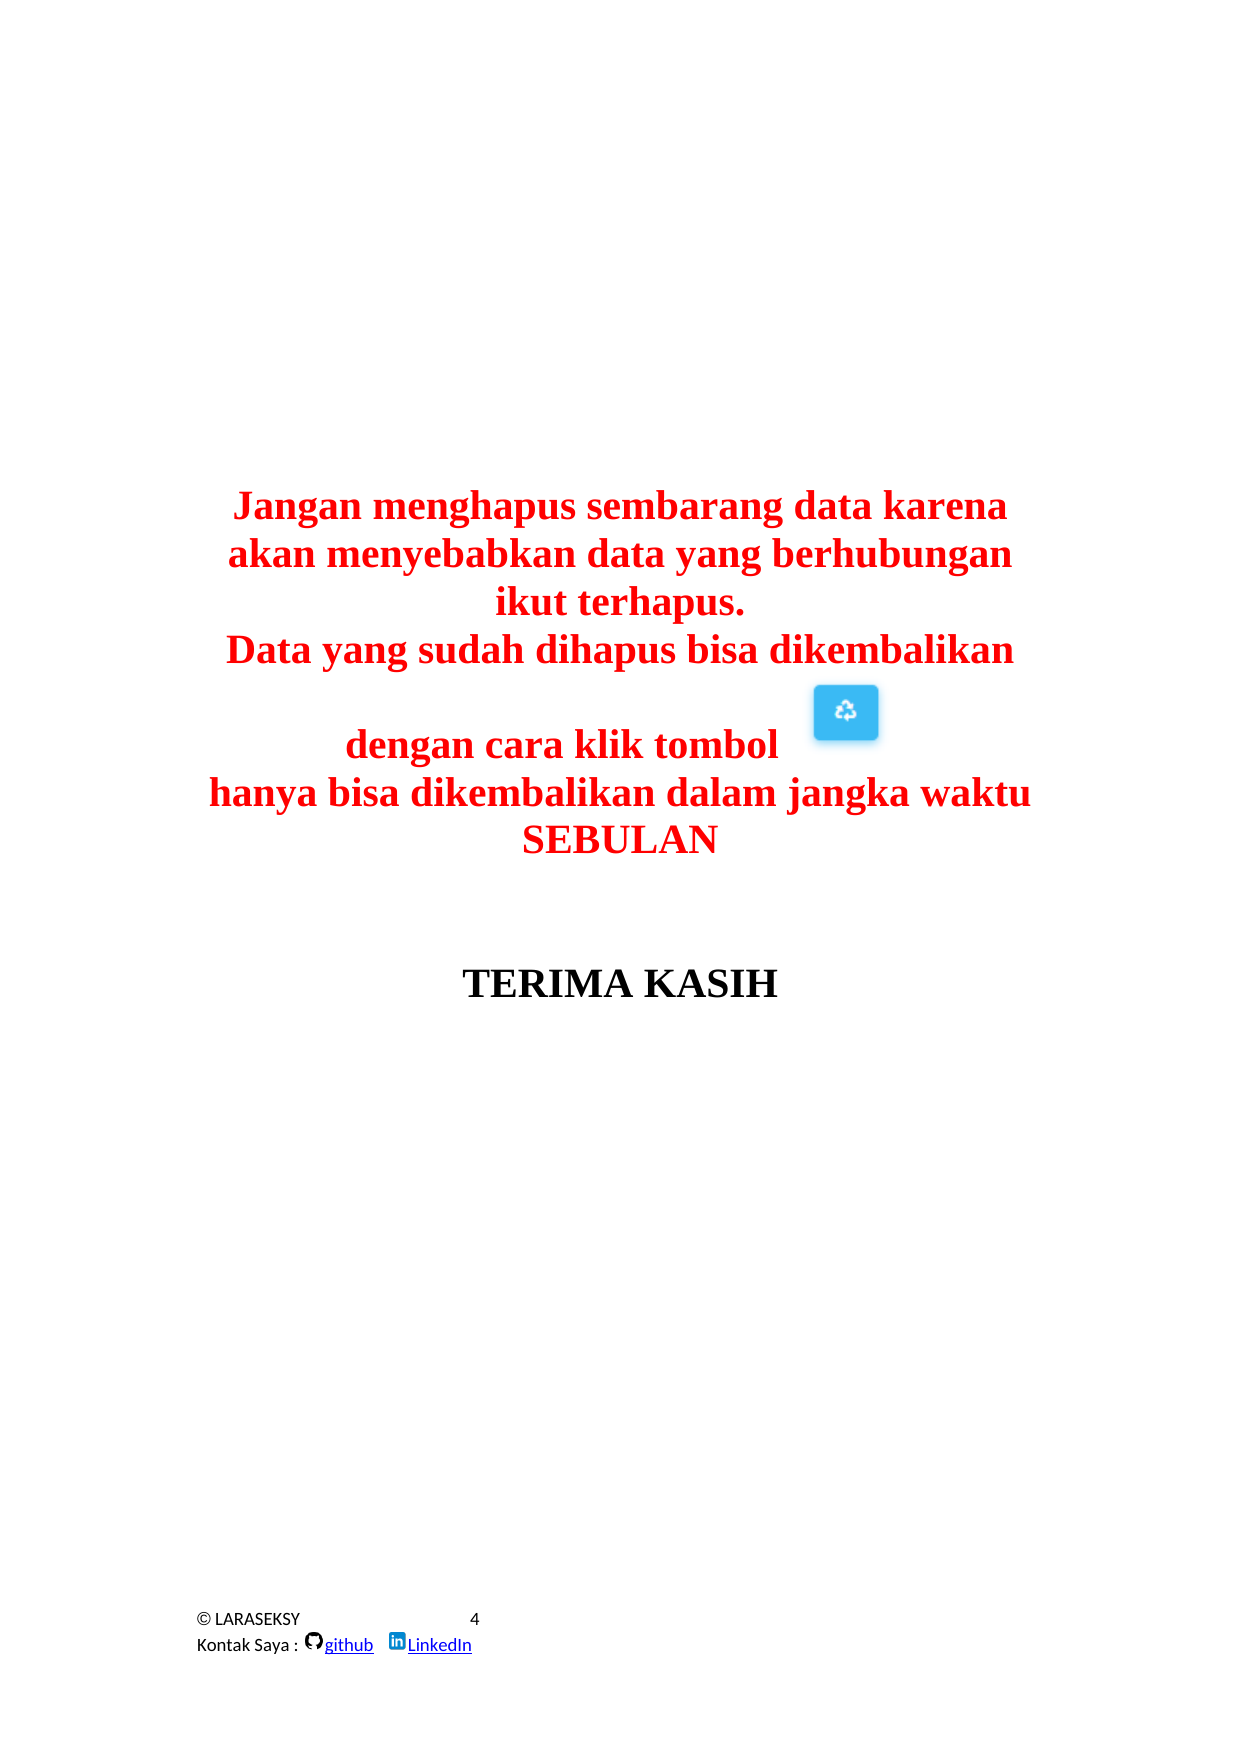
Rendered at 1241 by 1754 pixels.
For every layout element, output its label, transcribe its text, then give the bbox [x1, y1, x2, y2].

picture [302, 1629, 325, 1652]
picture [386, 1629, 408, 1652]
text TERIMA KASIH [187, 959, 1053, 1007]
picture [789, 672, 896, 758]
text hanya bisa dikembalikan dalam jangka waktu SEBULAN [187, 767, 1053, 863]
text Jangan menghapus sembarang data karena akan menyebabkan data yang berhubungan ikut terhapus. [187, 480, 1053, 624]
text Data yang sudah dihapus bisa dikembalikan dengan cara klik tombol [187, 624, 1053, 767]
